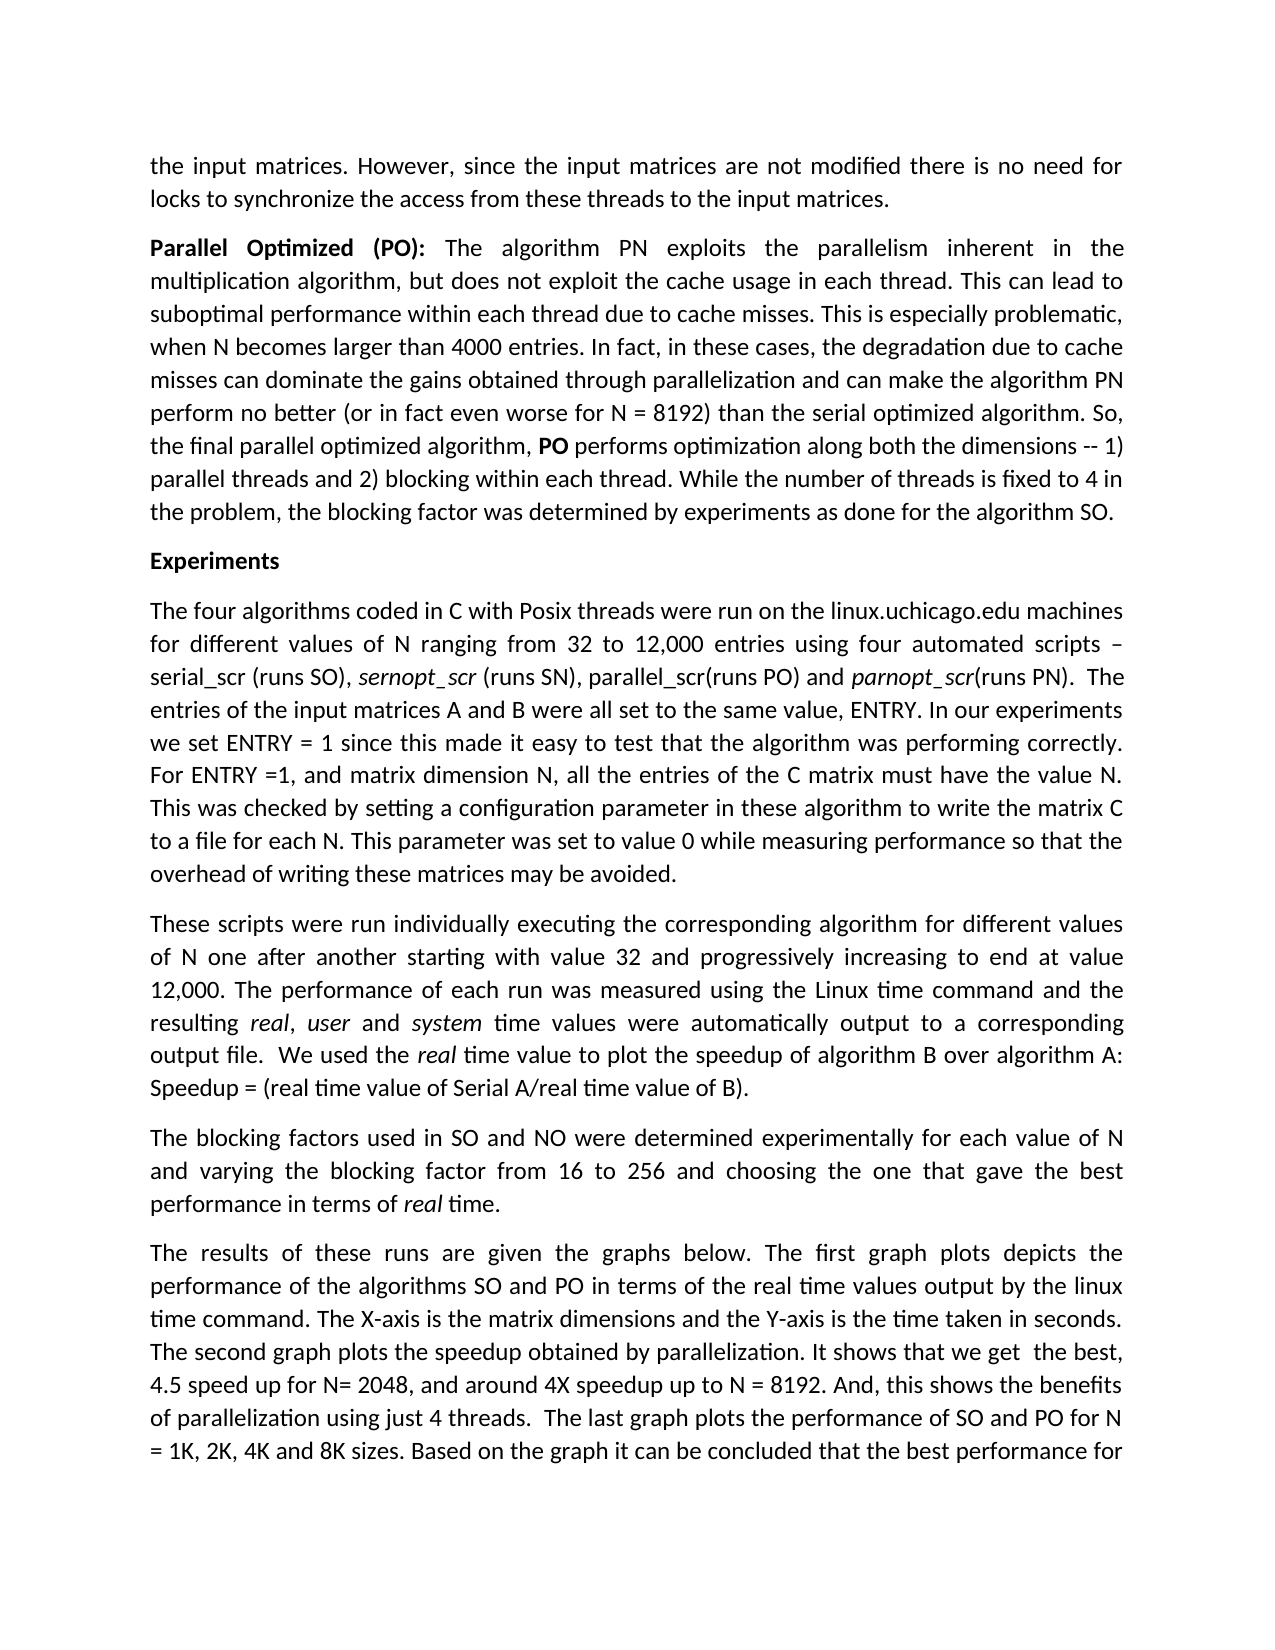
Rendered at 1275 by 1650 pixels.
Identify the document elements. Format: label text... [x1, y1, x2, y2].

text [150, 1237, 1125, 1466]
text These scripts were run individually executing the corresponding algorithm for different values of N one after another starting with value 32 and progressively increasing to end at value 12,000. The performance of each run was measured using the Linux time command and the resulting real, user and system time values were automatically output to a corresponding output file. We used the real time value to plot the speedup of algorithm B over algorithm A: Speedup = (real time value of Serial A/real time value of B). [150, 908, 1125, 1103]
text The blocking factors used in SO and NO were determined experimentally for each value of N and varying the blocking factor from 16 to 256 and choosing the one that gave the best performance in terms of real time. [150, 1122, 1125, 1218]
text Parallel Optimized (PO): The algorithm PN exploits the parallelism inherent in the multiplication algorithm, but does not exploit the cache usage in each thread. This can lead to suboptimal performance within each thread due to cache misses. This is especially problematic, when N becomes larger than 4000 entries. In fact, in these cases, the degradation due to cache misses can dominate the gains obtained through parallelization and can make the algorithm PN perform no better (or in fact even worse for N = 8192) than the serial optimized algorithm. So, the final parallel optimized algorithm, PO performs optimization along both the dimensions -- 1) parallel threads and 2) blocking within each thread. While the number of threads is fixed to 4 in the problem, the blocking factor was determined by experiments as done for the algorithm SO. [150, 232, 1125, 526]
text Experiments [150, 545, 1125, 576]
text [150, 150, 1125, 213]
text The four algorithms coded in C with Posix threads were run on the linux.uchicago.edu machines for different values of N ranging from 32 to 12,000 entries using four automated scripts – serial_scr (runs SO), sernopt_scr (runs SN), parallel_scr(runs PO) and parnopt_scr(runs PN). The entries of the input matrices A and B were all set to the same value, ENTRY. In our experiments we set ENTRY = 1 since this made it easy to test that the algorithm was performing correctly. For ENTRY =1, and matrix dimension N, all the entries of the C matrix must have the value N. This was checked by setting a configuration parameter in these algorithm to write the matrix C to a file for each N. This parameter was set to value 0 while measuring performance so that the overhead of writing these matrices may be avoided. [150, 595, 1125, 889]
